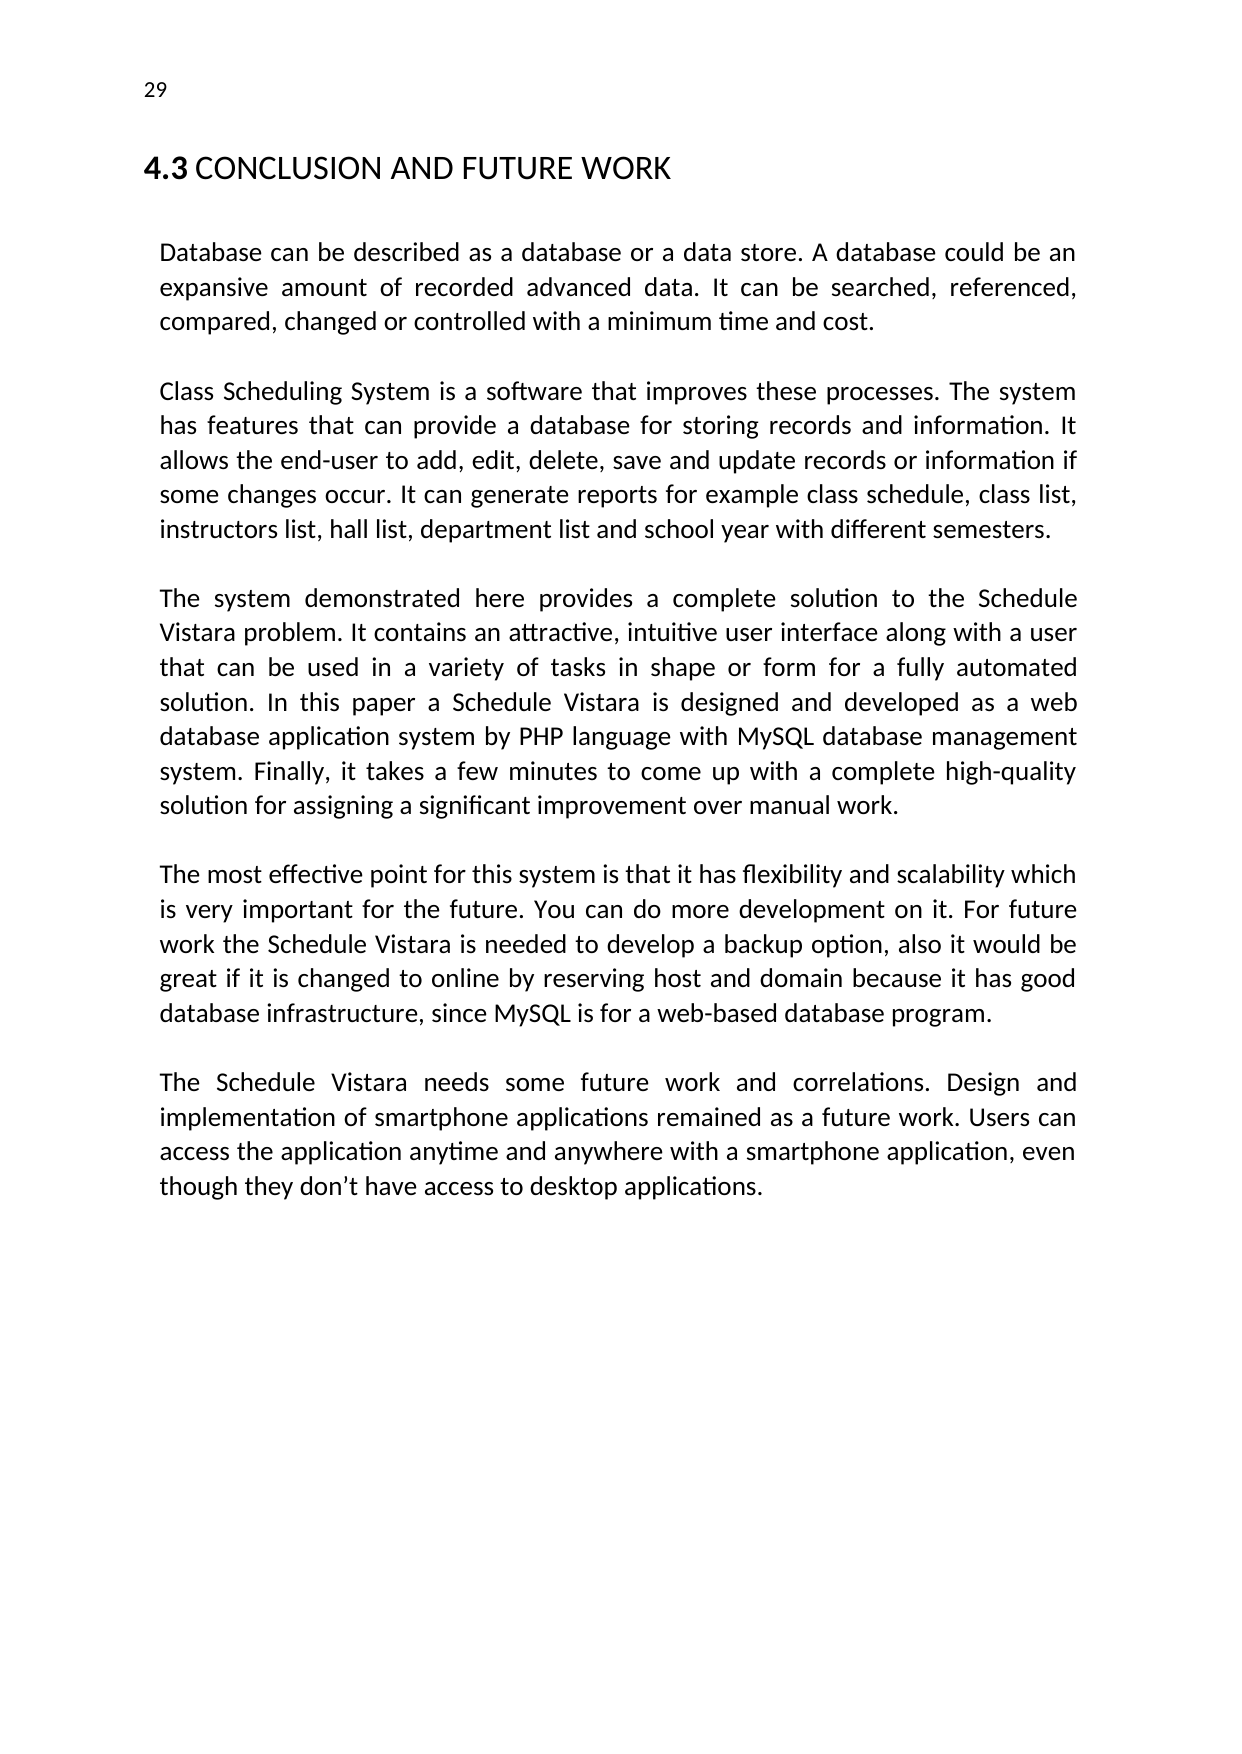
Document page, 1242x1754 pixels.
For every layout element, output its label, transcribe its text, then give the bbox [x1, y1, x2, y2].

text The Schedule Vistara needs some future work and correlations. Design and implementation of smartphone applications remained as a future work. Users can access the application anytime and anywhere with a smartphone application, even though they don’t have access to desktop applications. [159, 1065, 1078, 1202]
text The system demonstrated here provides a complete solution to the Schedule Vistara problem. It contains an attractive, intuitive user interface along with a user that can be used in a variety of tasks in shape or form for a fully automated solution. In this paper a Schedule Vistara is designed and developed as a web database application system by PHP language with MySQL database management system. Finally, it takes a few minutes to come up with a complete high-quality solution for assigning a significant improvement over manual work. [159, 581, 1078, 822]
list CONCLUSION AND FUTURE WORK [144, 146, 1156, 188]
text Class Scheduling System is a software that improves these processes. The system has features that can provide a database for storing records and information. It allows the end-user to add, edit, delete, save and update records or information if some changes occur. It can generate reports for example class schedule, class list, instructors list, hall list, department list and school year with different semesters. [159, 374, 1078, 545]
text Database can be described as a database or a data store. A database could be an expansive amount of recorded advanced data. It can be searched, referenced, compared, changed or controlled with a minimum time and cost. [159, 235, 1078, 338]
text The most effective point for this system is that it has flexibility and scalability which is very important for the future. You can do more development on it. For future work the Schedule Vistara is needed to develop a backup option, also it would be great if it is changed to online by reserving host and domain because it has good database infrastructure, since MySQL is for a web-based database program. [159, 858, 1079, 1029]
